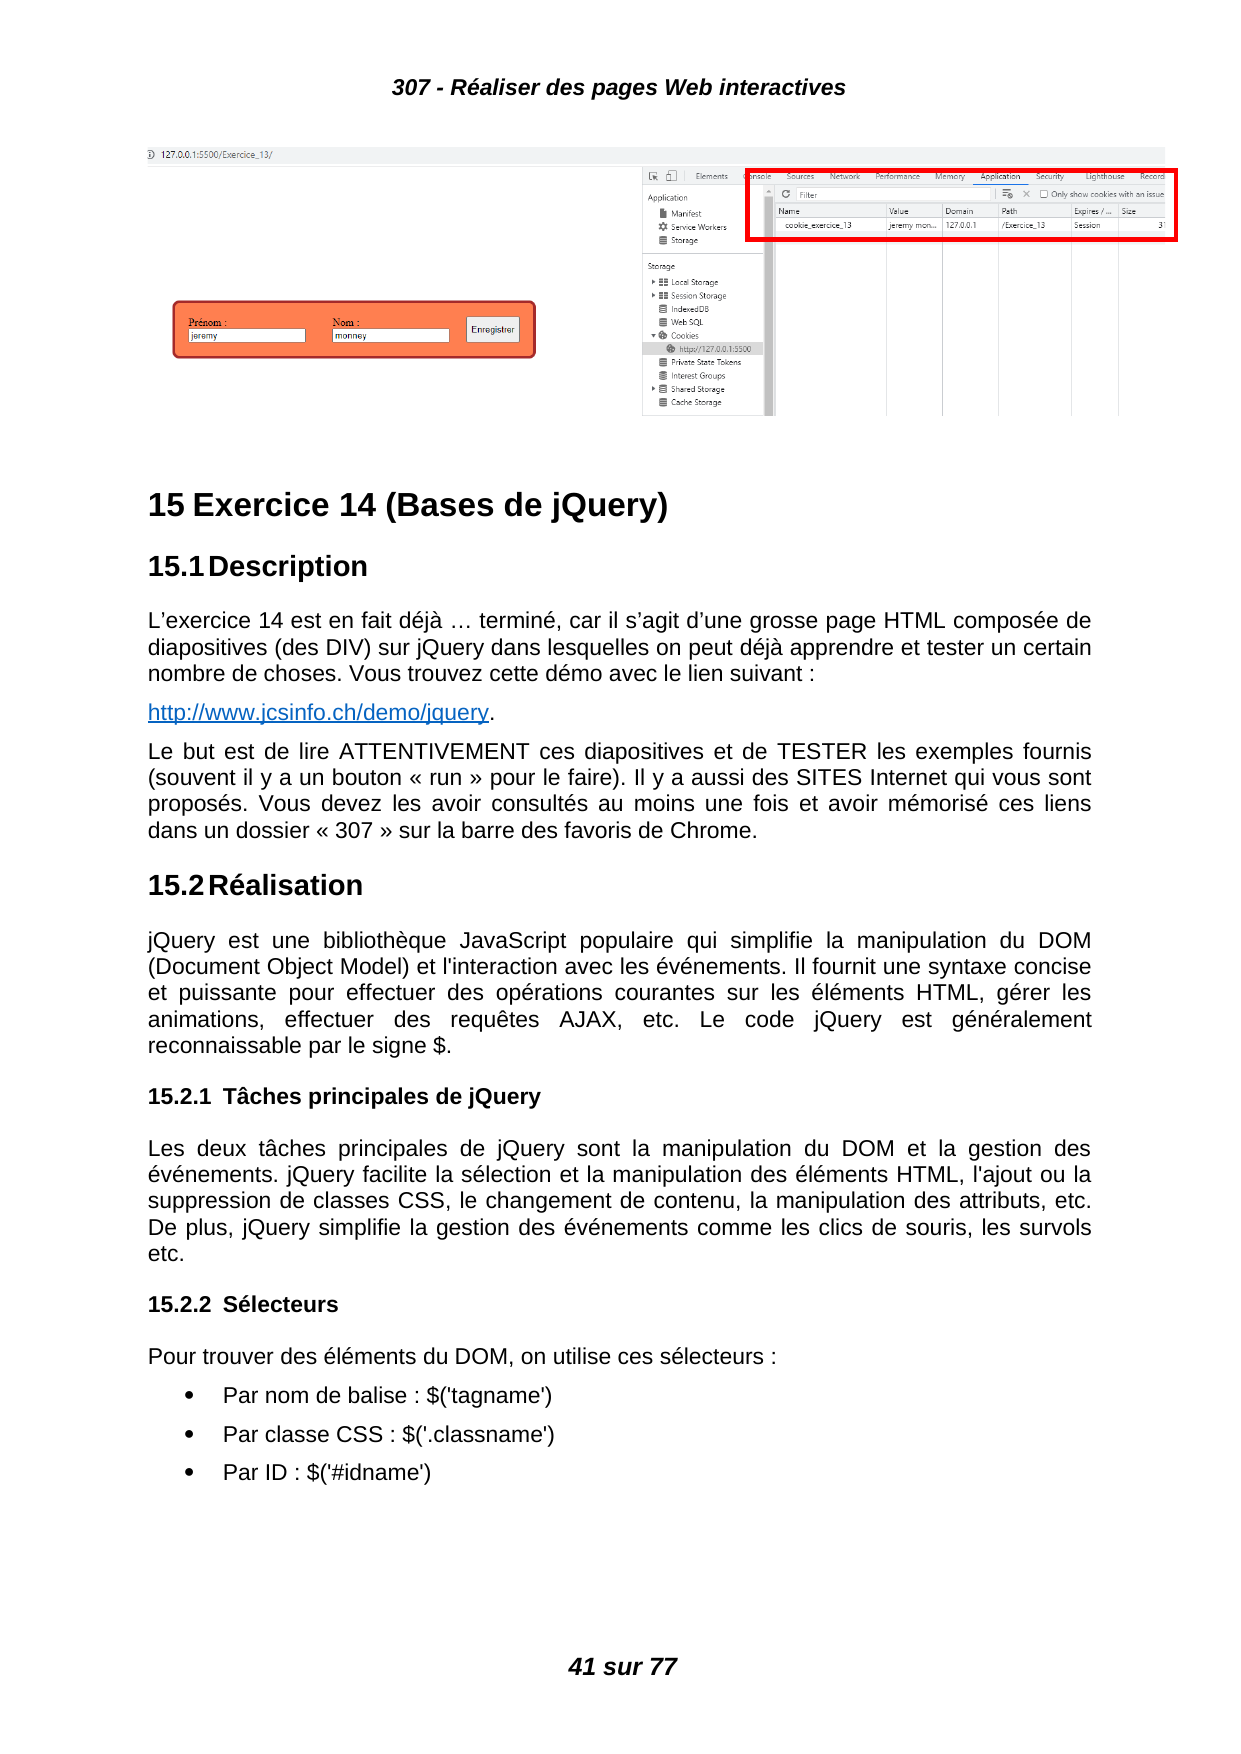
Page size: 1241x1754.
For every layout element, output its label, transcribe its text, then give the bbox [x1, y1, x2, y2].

text Le but est de lire ATTENTIVEMENT ces diapositives et de TESTER les exemples fournis (souvent il y a un bouton « run » pour le faire). Il y a aussi des SITES Internet qui vous sont proposés. Vous devez les avoir consultés au moins une fois et avoir mémorisé ces liens dans un dossier « 307 » sur la barre des favoris de Chrome. [148, 738, 1093, 843]
list Par ID : $('#idname') [185, 1459, 1093, 1486]
subtitle Sélecteurs [148, 1291, 1093, 1318]
text Pour trouver des éléments du DOM, on utilise ces sélecteurs : [148, 1343, 1093, 1369]
picture [147, 147, 1166, 416]
text L’exercice 14 est en fait déjà … terminé, car il s’agit d’une grosse page HTML composée de diapositives (des DIV) sur jQuery dans lesquelles on peut déjà apprendre et tester un certain nombre de choses. Vous trouvez cette démo avec le lien suivant : [148, 607, 1093, 686]
subtitle Exercice 14 (Bases de jQuery) [148, 485, 1093, 524]
subtitle Description [148, 549, 1093, 582]
text http://www.jcsinfo.ch/demo/jquery. [148, 699, 1093, 725]
text Les deux tâches principales de jQuery sont la manipulation du DOM et la gestion des événements. jQuery facilite la sélection et la manipulation des éléments HTML, l'ajout ou la suppression de classes CSS, le changement de contenu, la manipulation des attributs, etc. De plus, jQuery simplifie la gestion des événements comme les clics de souris, les survols etc. [148, 1135, 1093, 1266]
subtitle Tâches principales de jQuery [148, 1083, 1093, 1110]
list Par nom de balise : $('tagname') [185, 1382, 1093, 1408]
list Par classe CSS : $('.classname') [185, 1421, 1093, 1447]
text jQuery est une bibliothèque JavaScript populaire qui simplifie la manipulation du DOM (Document Object Model) et l'interaction avec les événements. Il fournit une syntaxe concise et puissante pour effectuer des opérations courantes sur les éléments HTML, gérer les animations, effectuer des requêtes AJAX, etc. Le code jQuery est généralement reconnaissable par le signe $. [148, 927, 1093, 1058]
subtitle Réalisation [148, 868, 1093, 902]
picture [750, 173, 1166, 237]
